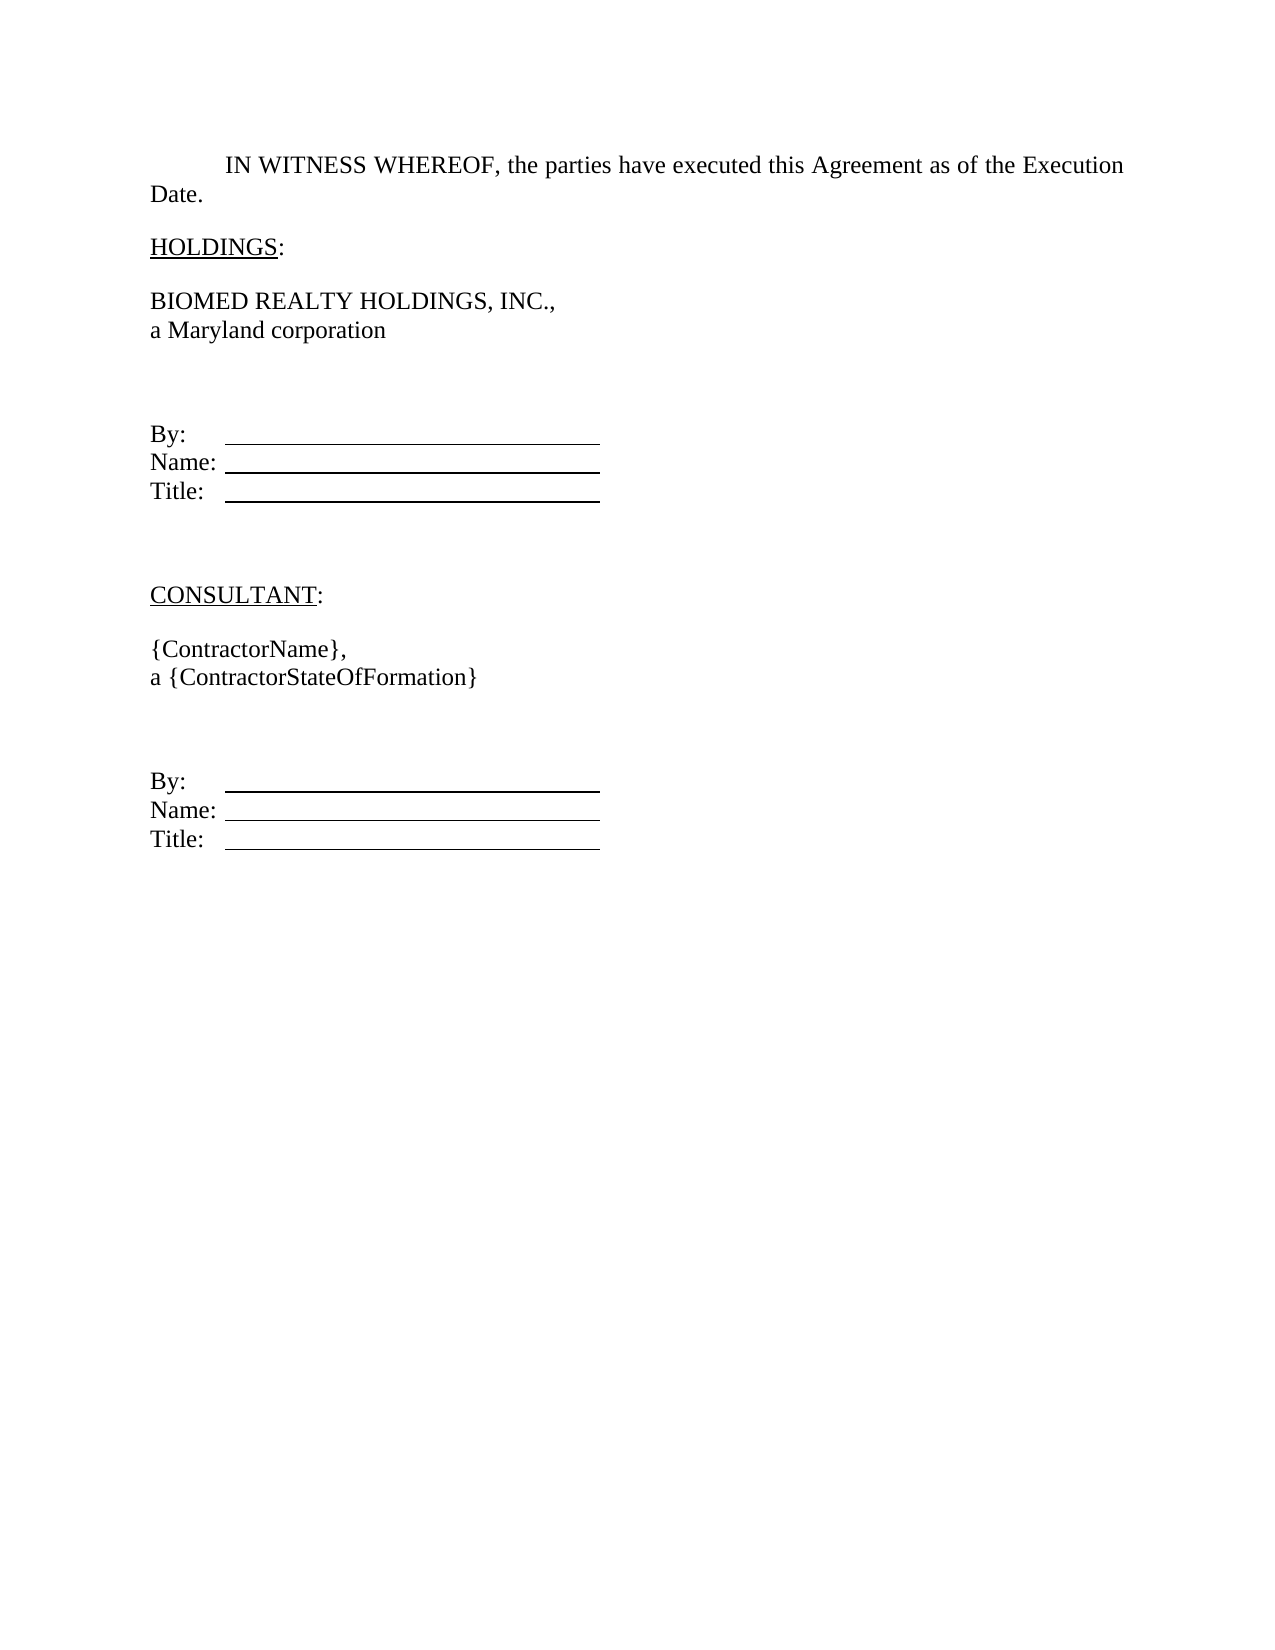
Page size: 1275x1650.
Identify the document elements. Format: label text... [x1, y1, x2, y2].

text By: [150, 419, 1125, 447]
text Name: [150, 447, 1125, 476]
text CONSULTANT: [150, 580, 1125, 609]
text IN WITNESS WHEREOF, the parties have executed this Agreement as of the Execution Date. [150, 150, 1125, 207]
text {ContractorName}, [150, 634, 1125, 662]
text Title: [150, 476, 1125, 505]
text Title: [150, 824, 1125, 852]
text HOLDINGS: [150, 232, 1125, 261]
text a {ContractorStateOfFormation} [150, 662, 1125, 691]
text a Maryland corporation [150, 315, 1125, 344]
text By: [150, 766, 1125, 795]
text BIOMED REALTY HOLDINGS, INC., [150, 286, 1125, 315]
text Name: [150, 795, 1125, 824]
